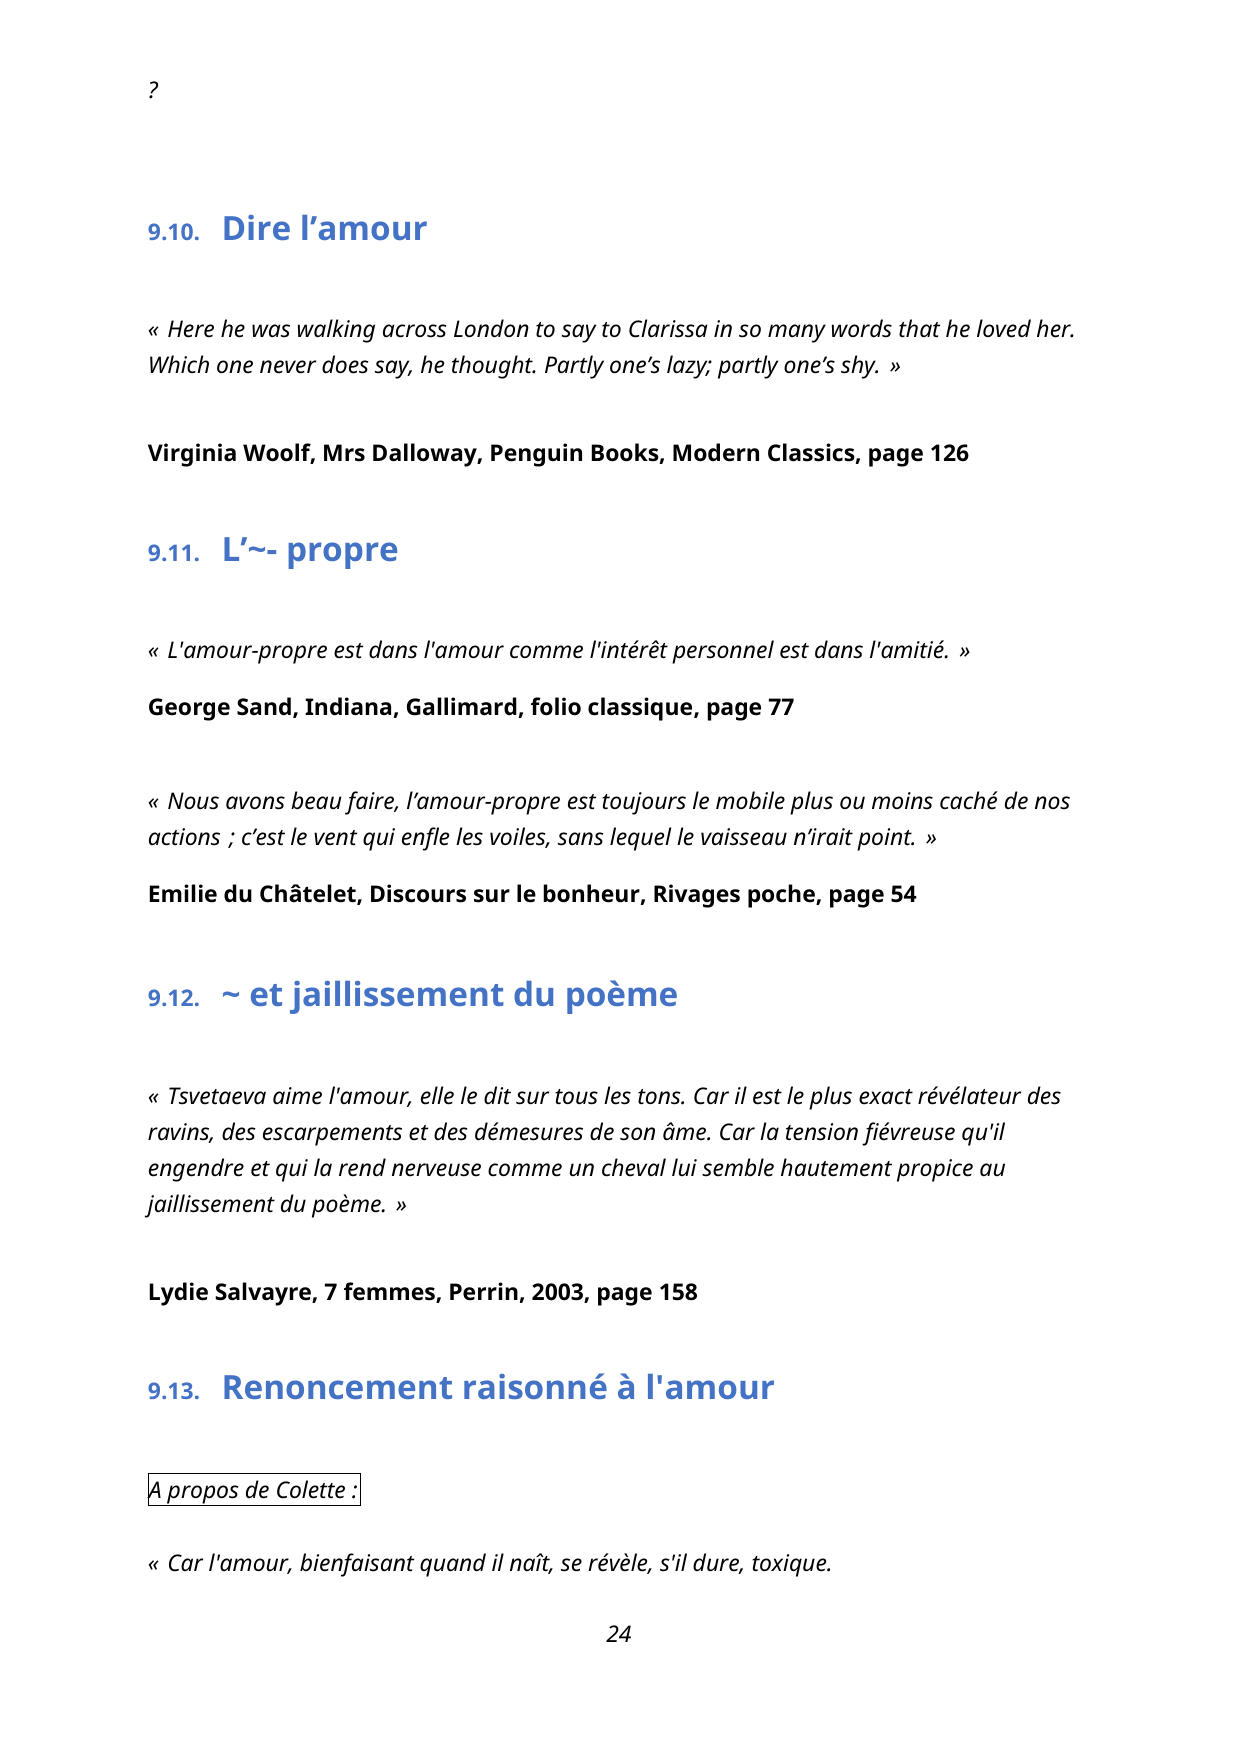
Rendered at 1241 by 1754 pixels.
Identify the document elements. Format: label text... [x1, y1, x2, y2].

subtitle ~ et jaillissement du poème [148, 971, 1093, 1017]
text « L'amour-propre est dans l'amour comme l'intérêt personnel est dans l'amitié. » [148, 634, 1093, 666]
text Lydie Salvayre, 7 femmes, Perrin, 2003, page 158 [148, 1245, 1093, 1307]
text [148, 1473, 1093, 1578]
text « Tsvetaeva aime l'amour, elle le dit sur tous les tons. Car il est le plus exact révélateur des ravins, des escarpements et des démesures de son âme. Car la tension fiévreuse qu'il engendre et qui la rend nerveuse comme un cheval lui semble hautement propice au jaillissement du poème. » [148, 1080, 1093, 1219]
text « Nous avons beau faire, l’amour-propre est toujours le mobile plus ou moins caché de nos actions ; c’est le vent qui enfle les voiles, sans lequel le vaisseau n’irait point. » [148, 785, 1093, 852]
subtitle Renoncement raisonné à l'amour [148, 1364, 1093, 1409]
text George Sand, Indiana, Gallimard, folio classique, page 77 [148, 691, 1093, 722]
text Emilie du Châtelet, Discours sur le bonheur, Rivages poche, page 54 [148, 877, 1093, 909]
subtitle L’~- propre [148, 525, 1093, 571]
subtitle Dire l’amour [148, 204, 1093, 250]
text Virginia Woolf, Mrs Dalloway, Penguin Books, Modern Classics, page 126 [148, 406, 1093, 468]
text « Here he was walking across London to say to Clarissa in so many words that he loved her. Which one never does say, he thought. Partly one’s lazy; partly one’s shy. » [148, 313, 1093, 381]
